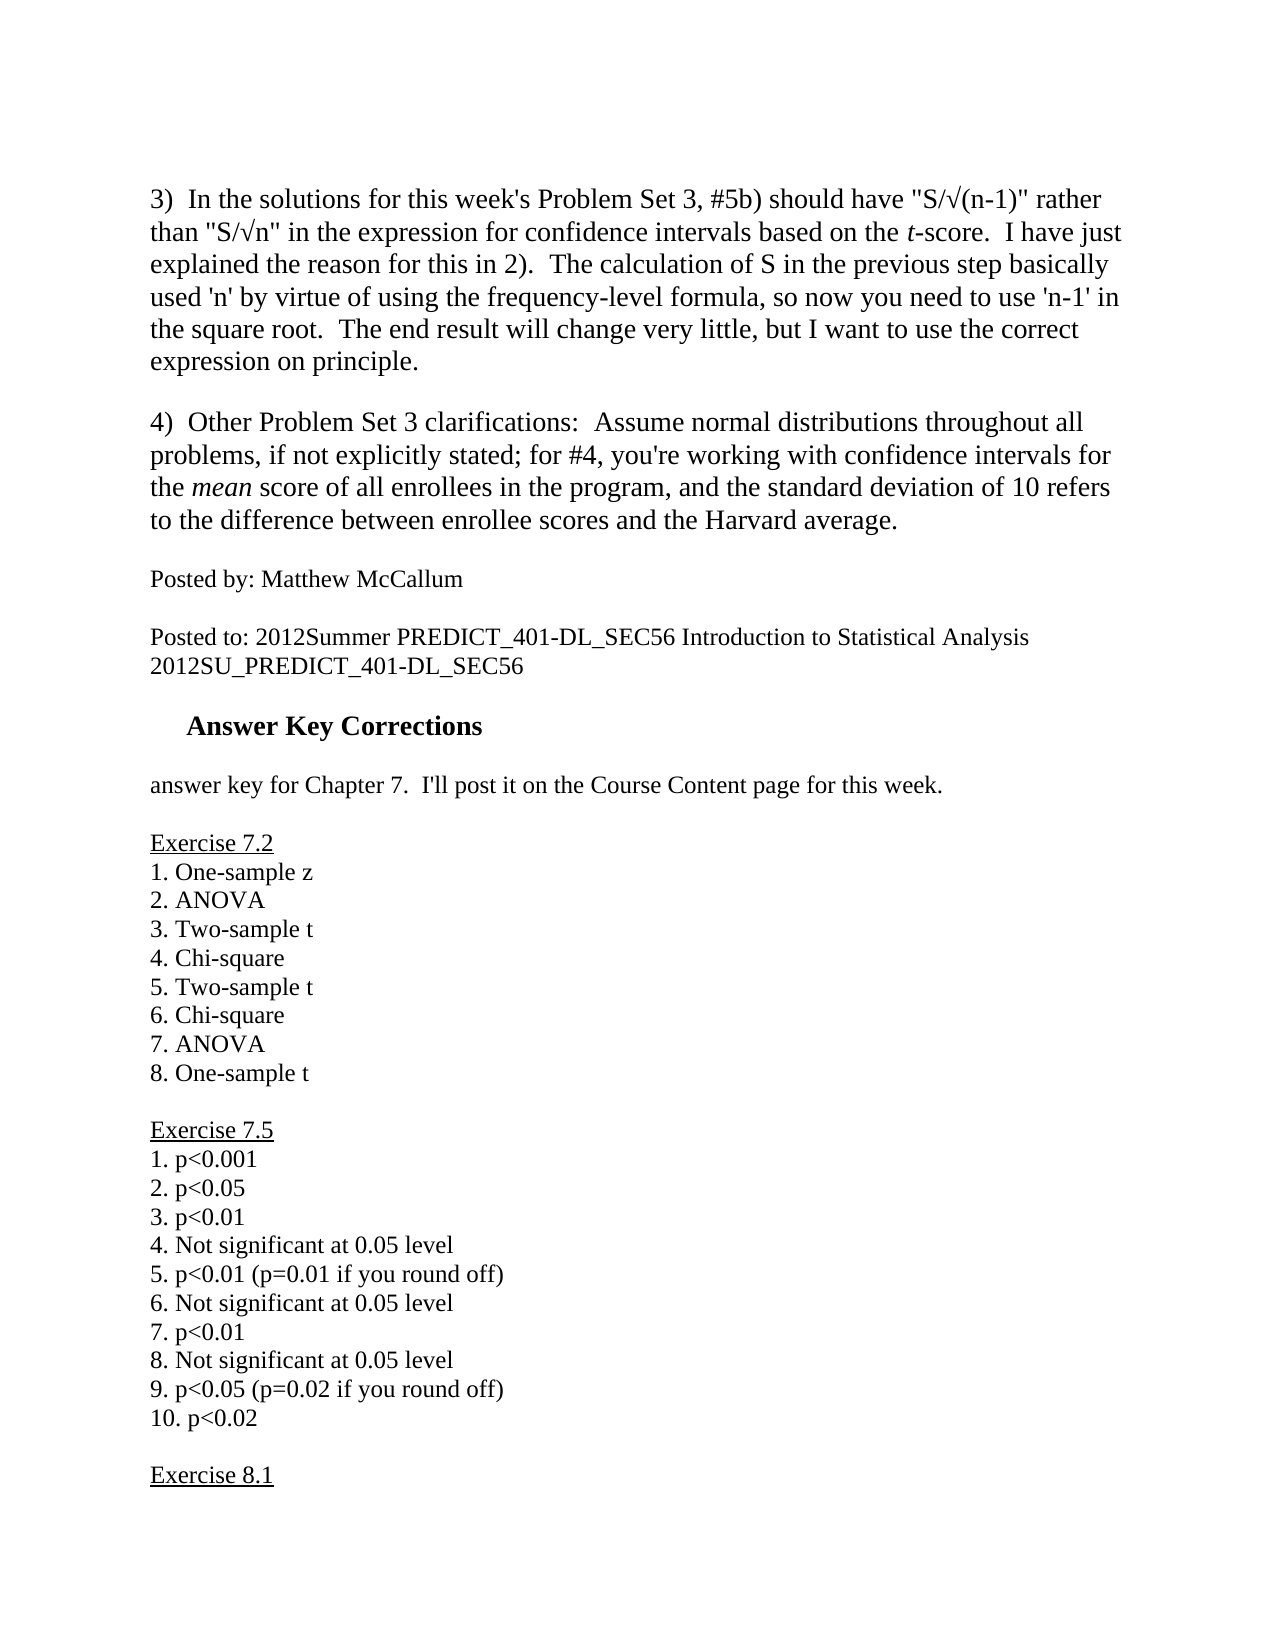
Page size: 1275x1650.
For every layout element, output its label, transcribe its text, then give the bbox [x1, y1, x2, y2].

text Posted by: Matthew McCallum [150, 564, 1125, 593]
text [150, 150, 1125, 535]
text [150, 770, 1125, 1489]
text  Answer Key Corrections [150, 709, 1125, 741]
text Posted to: 2012Summer PREDICT_401-DL_SEC56 Introduction to Statistical Analysis 2012SU_PREDICT_401-DL_SEC56 [150, 622, 1125, 680]
